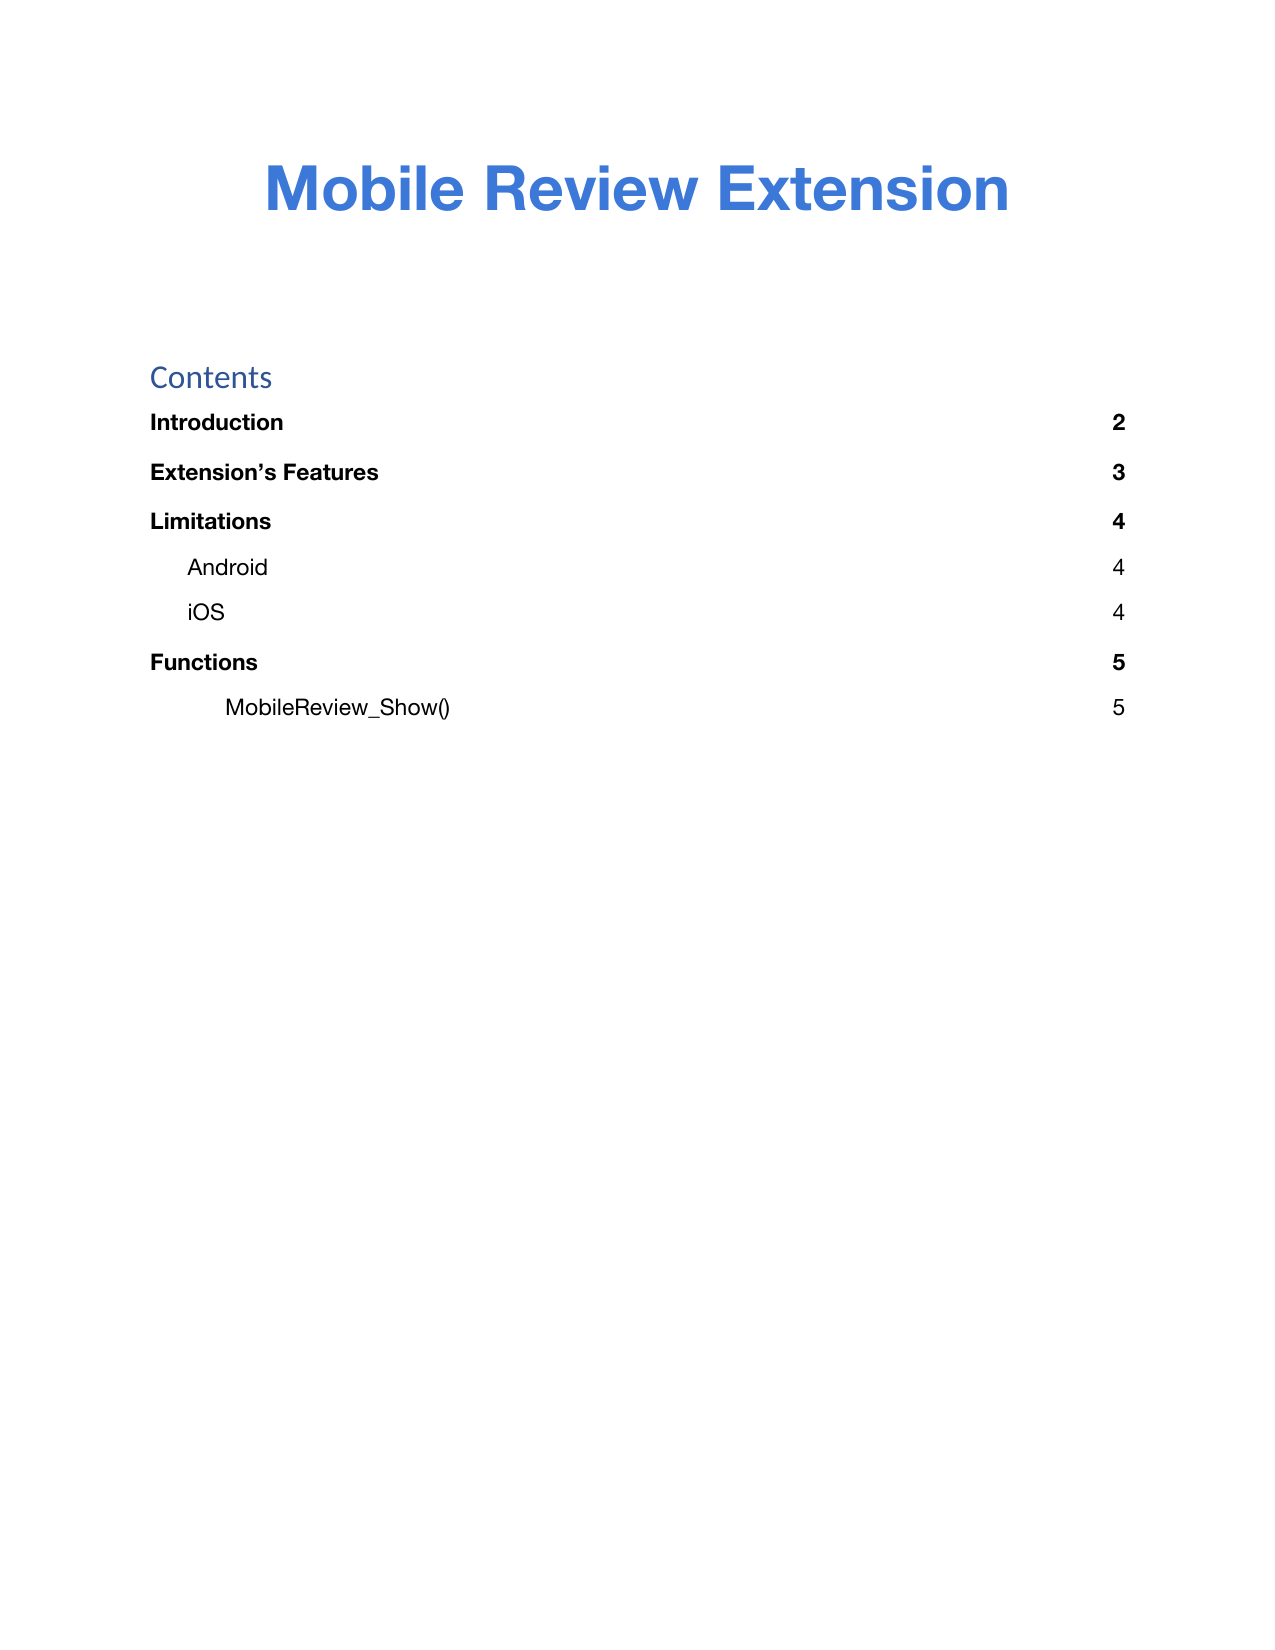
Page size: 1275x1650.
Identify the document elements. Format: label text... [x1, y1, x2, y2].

text Contents [150, 356, 1125, 396]
text Mobile Review Extension [150, 150, 1125, 229]
